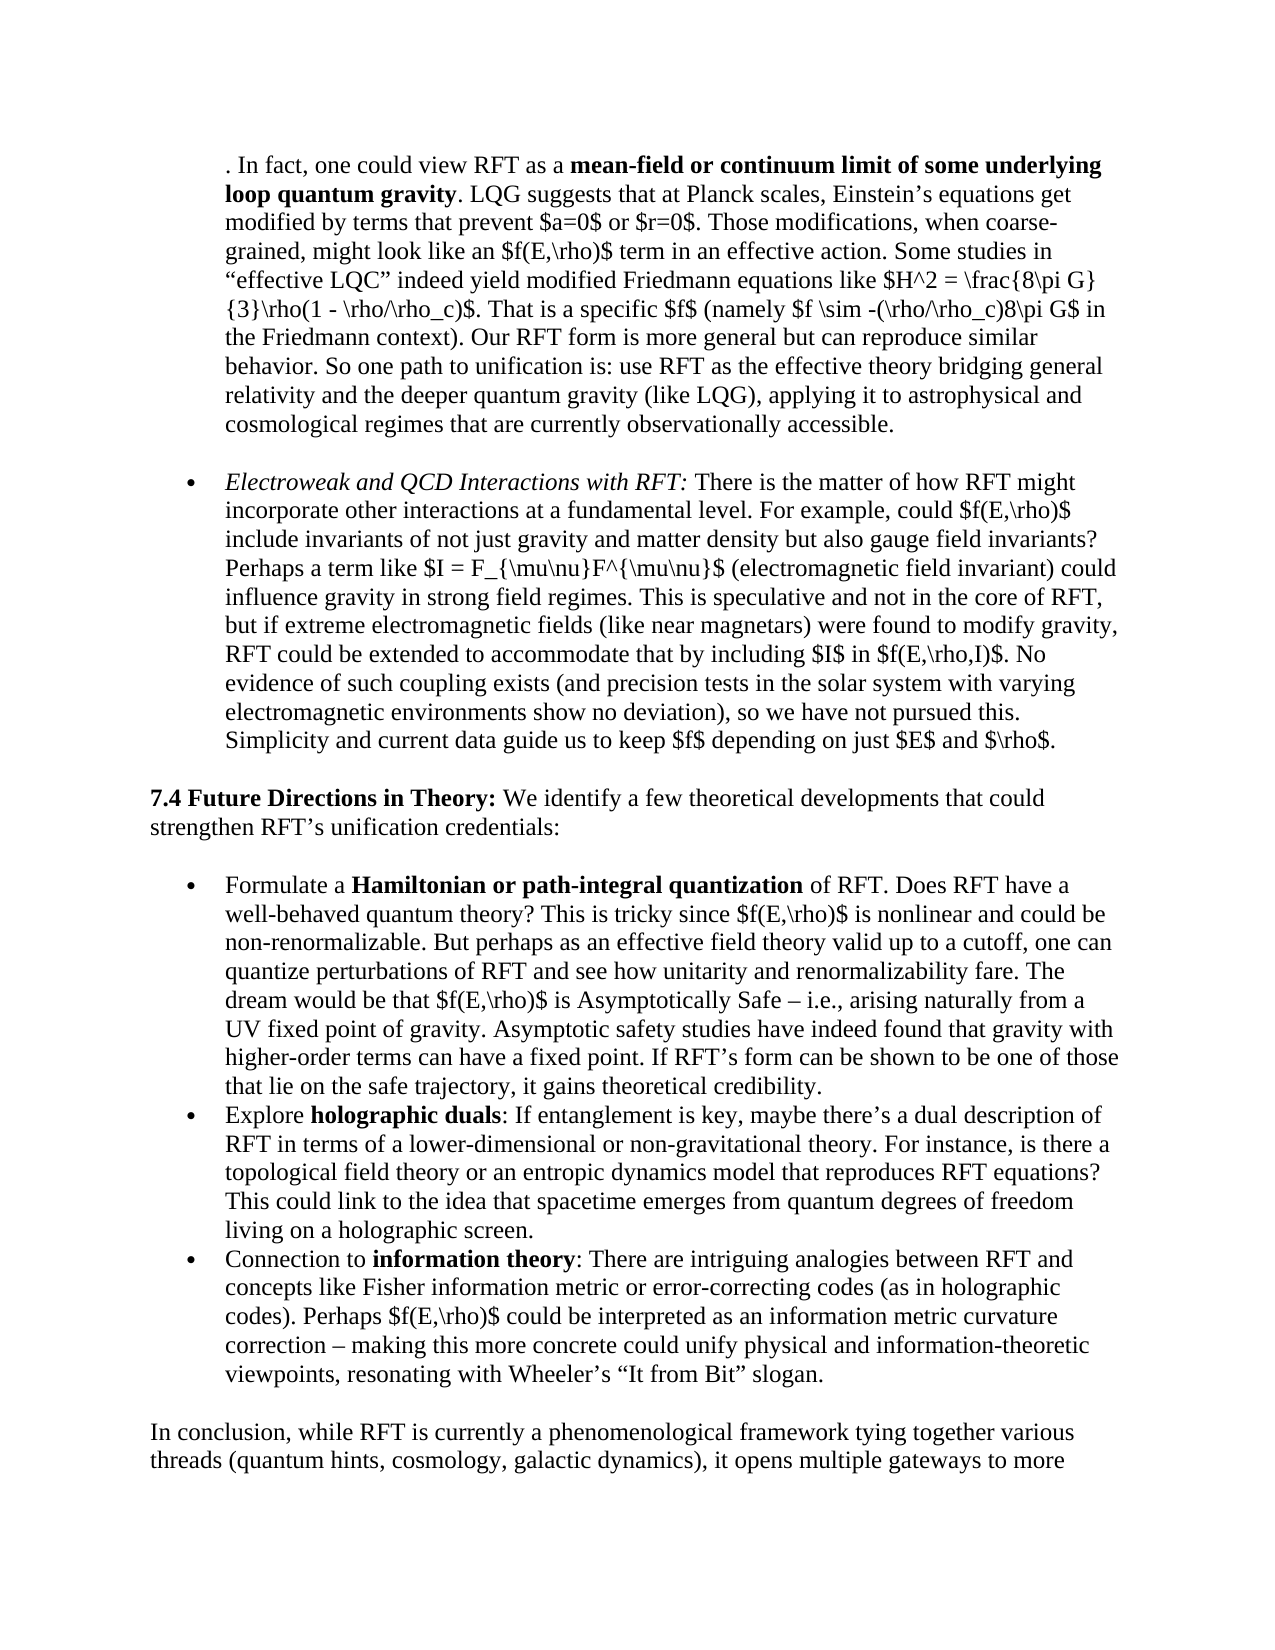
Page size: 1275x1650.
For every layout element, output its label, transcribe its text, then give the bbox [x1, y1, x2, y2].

list Electroweak and QCD Interactions with RFT: There is the matter of how RFT might incorporate other interactions at a fundamental level. For example, could $f(E,\rho)$ include invariants of not just gravity and matter density but also gauge field invariants? Perhaps a term like $I = F_{\mu\nu}F^{\mu\nu}$ (electromagnetic field invariant) could influence gravity in strong field regimes. This is speculative and not in the core of RFT, but if extreme electromagnetic fields (like near magnetars) were found to modify gravity, RFT could be extended to accommodate that by including $I$ in $f(E,\rho,I)$. No evidence of such coupling exists (and precision tests in the solar system with varying electromagnetic environments show no deviation), so we have not pursued this. Simplicity and current data guide us to keep $f$ depending on just $E$ and $\rho$. [187, 467, 1125, 754]
text . In fact, one could view RFT as a mean-field or continuum limit of some underlying loop quantum gravity. LQG suggests that at Planck scales, Einstein’s equations get modified by terms that prevent $a=0$ or $r=0$. Those modifications, when coarse-grained, might look like an $f(E,\rho)$ term in an effective action. Some studies in “effective LQC” indeed yield modified Friedmann equations like $H^2 = \frac{8\pi G}{3}\rho(1 - \rho/\rho_c)$. That is a specific $f$ (namely $f \sim -(\rho/\rho_c)8\pi G$ in the Friedmann context). Our RFT form is more general but can reproduce similar behavior. So one path to unification is: use RFT as the effective theory bridging general relativity and the deeper quantum gravity (like LQG), applying it to astrophysical and cosmological regimes that are currently observationally accessible. [225, 150, 1125, 437]
list Connection to information theory: There are intriguing analogies between RFT and concepts like Fisher information metric or error-correcting codes (as in holographic codes). Perhaps $f(E,\rho)$ could be interpreted as an information metric curvature correction – making this more concrete could unify physical and information-theoretic viewpoints, resonating with Wheeler’s “It from Bit” slogan. [187, 1244, 1125, 1387]
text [150, 1417, 1125, 1474]
list Explore holographic duals: If entanglement is key, maybe there’s a dual description of RFT in terms of a lower-dimensional or non-gravitational theory. For instance, is there a topological field theory or an entropic dynamics model that reproduces RFT equations? This could link to the idea that spacetime emerges from quantum degrees of freedom living on a holographic screen. [187, 1100, 1125, 1244]
text 7.4 Future Directions in Theory: We identify a few theoretical developments that could strengthen RFT’s unification credentials: [150, 783, 1125, 841]
list Formulate a Hamiltonian or path-integral quantization of RFT. Does RFT have a well-behaved quantum theory? This is tricky since $f(E,\rho)$ is nonlinear and could be non-renormalizable. But perhaps as an effective field theory valid up to a cutoff, one can quantize perturbations of RFT and see how unitarity and renormalizability fare. The dream would be that $f(E,\rho)$ is Asymptotically Safe – i.e., arising naturally from a UV fixed point of gravity. Asymptotic safety studies have indeed found that gravity with higher-order terms can have a fixed point. If RFT’s form can be shown to be one of those that lie on the safe trajectory, it gains theoretical credibility. [187, 870, 1125, 1100]
